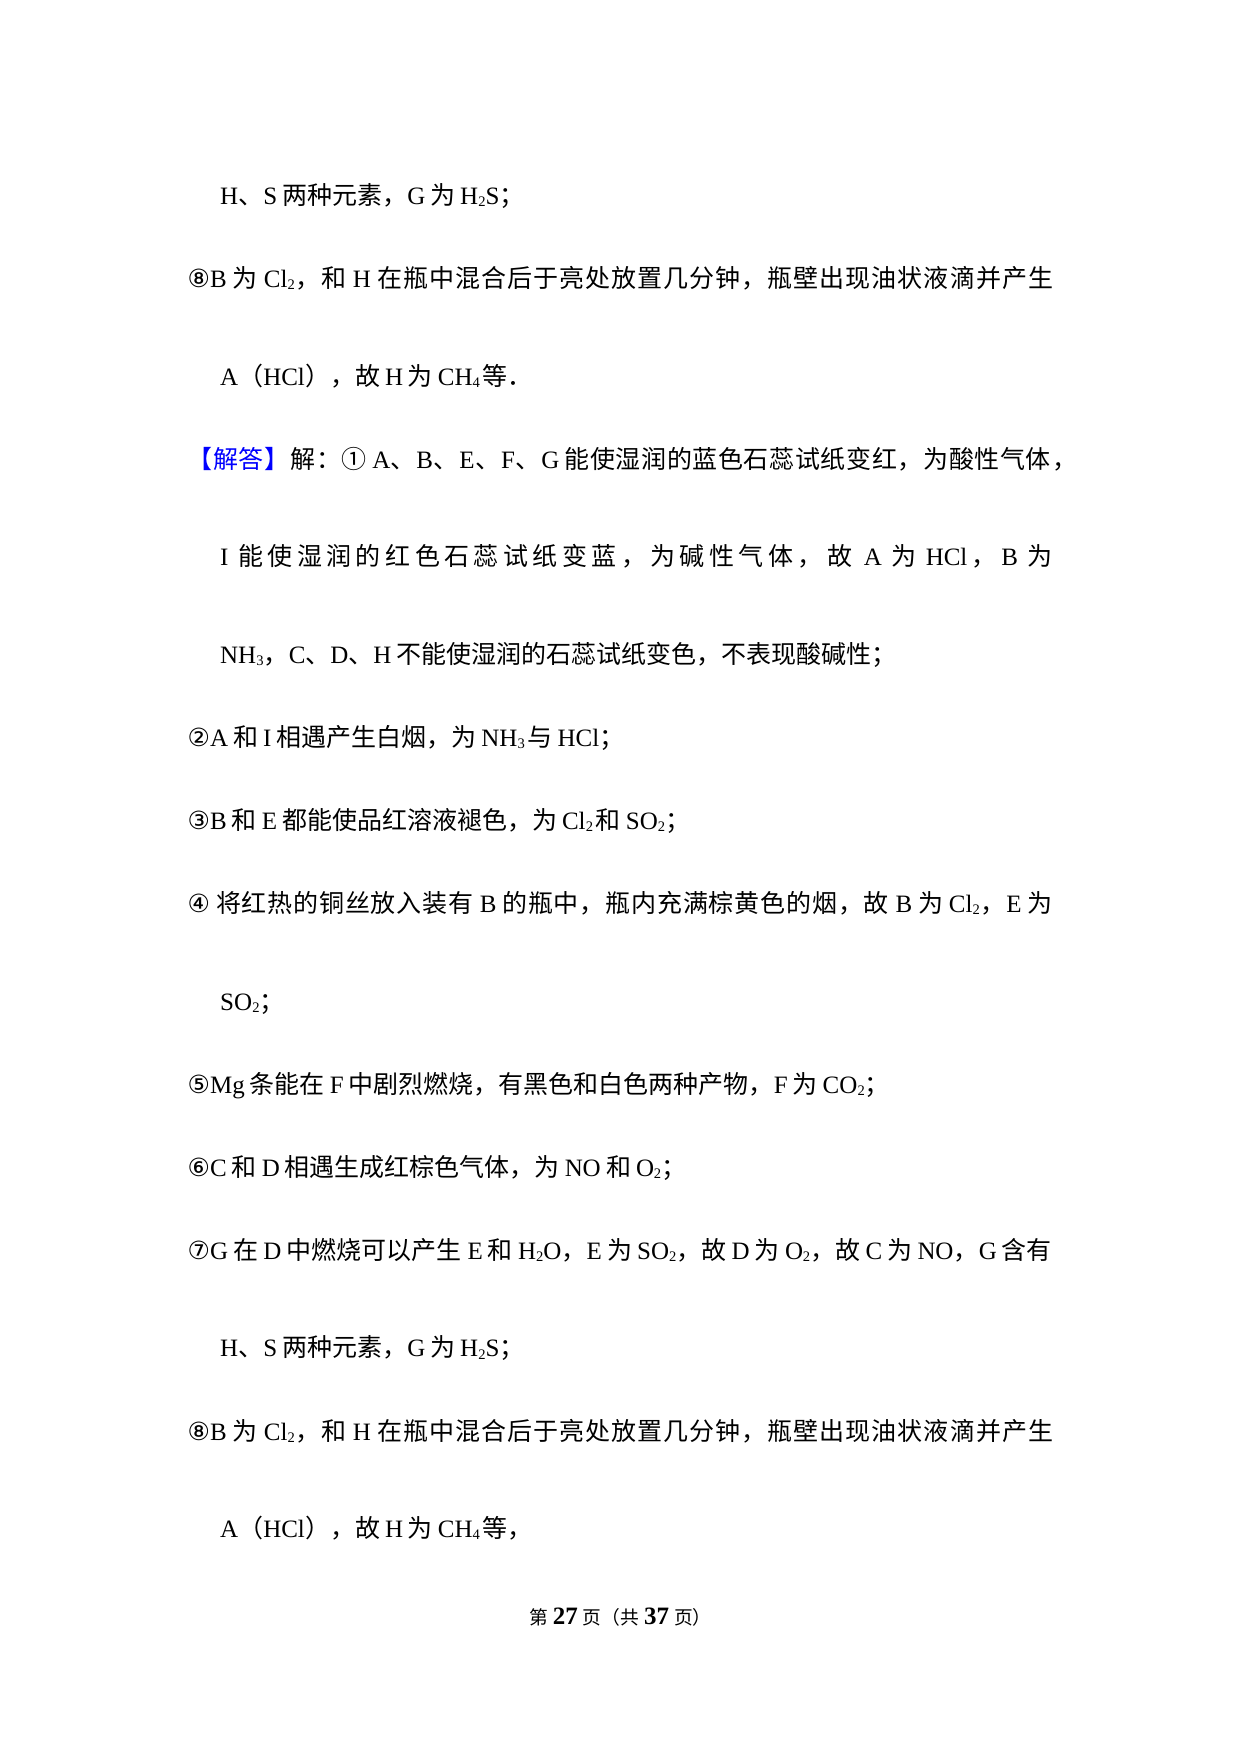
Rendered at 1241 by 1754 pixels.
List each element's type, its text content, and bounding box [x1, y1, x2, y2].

text ④将红热的铜丝放入装有B的瓶中，瓶内充满棕黄色的烟，故B为Cl2，E为SO2； [187, 869, 1053, 1032]
text 【解答】解：①A、B、E、F、G能使湿润的蓝色石蕊试纸变红，为酸性气体，I能使湿润的红色石蕊试纸变蓝，为碱性气体，故A为HCl，B为NH3，C、D、H不能使湿润的石蕊试纸变色，不表现酸碱性； [187, 425, 1053, 685]
text ③B和E都能使品红溶液褪色，为Cl2和SO2； [187, 786, 1053, 851]
text ⑧B为Cl2，和H在瓶中混合后于亮处放置几分钟，瓶壁出现油状液滴并产生A（HCl），故H为CH4等， [187, 1397, 1053, 1559]
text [187, 161, 1053, 226]
text ⑥C和D相遇生成红棕色气体，为NO和O2； [187, 1133, 1053, 1198]
text ⑤Mg条能在F中剧烈燃烧，有黑色和白色两种产物，F为CO2； [187, 1050, 1053, 1115]
text ⑧B为Cl2，和H在瓶中混合后于亮处放置几分钟，瓶壁出现油状液滴并产生A（HCl），故H为CH4等． [187, 244, 1053, 407]
text ②A和I相遇产生白烟，为NH3与HCl； [187, 703, 1053, 768]
text ⑦G在D中燃烧可以产生E和H2O，E为SO2，故D为O2，故C为NO，G含有H、S两种元素，G为H2S； [187, 1216, 1053, 1378]
